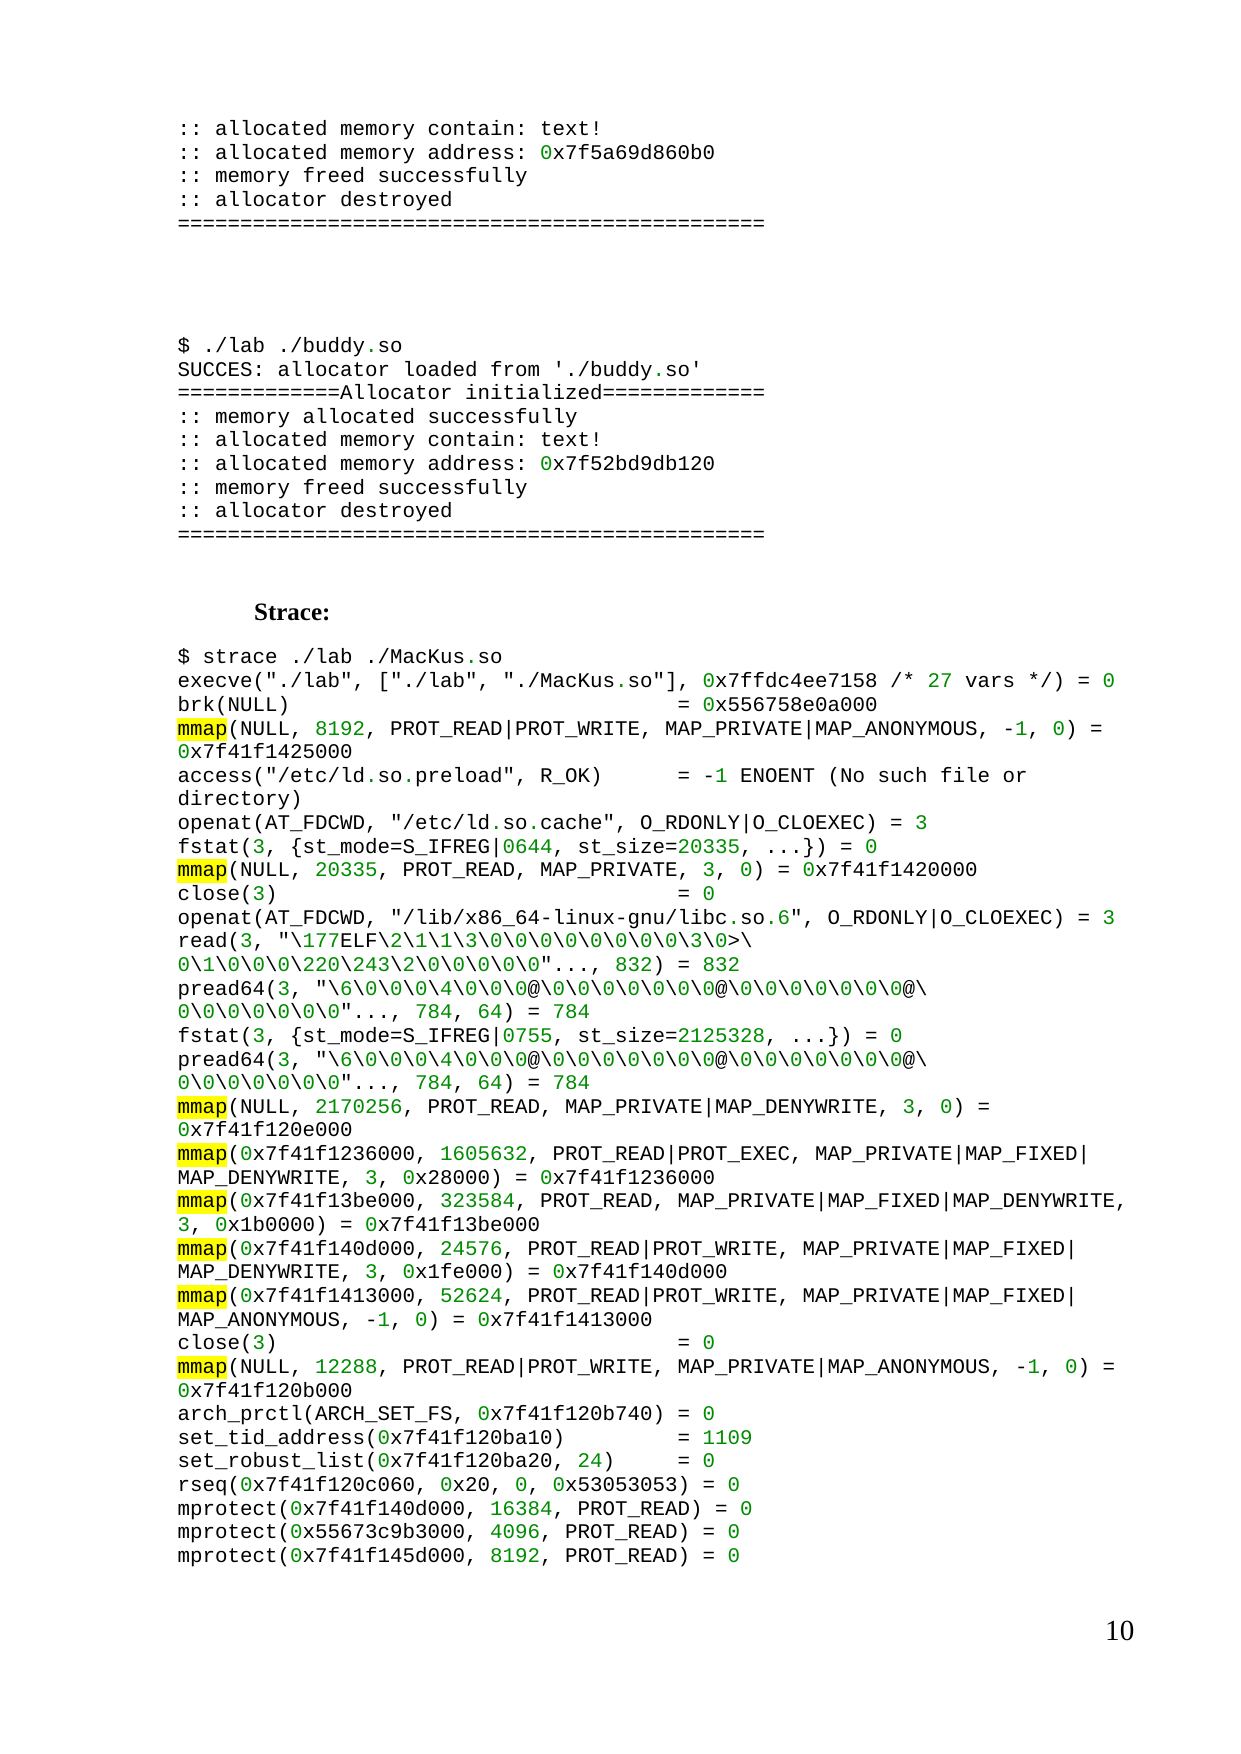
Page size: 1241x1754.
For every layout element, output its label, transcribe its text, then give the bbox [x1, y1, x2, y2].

text :: allocated memory contain: text! [177, 118, 1152, 142]
text set_robust_list(0x7f41f120ba20, 24) = 0 [177, 1451, 1152, 1474]
text brk(NULL) = 0x556758e0a000 [177, 694, 1152, 717]
text mmap(NULL, 8192, PROT_READ|PROT_WRITE, MAP_PRIVATE|MAP_ANONYMOUS, -1, 0) = 0x7f41f1425000 [177, 717, 1152, 765]
text :: allocator destroyed [177, 500, 1152, 524]
text fstat(3, {st_mode=S_IFREG|0755, st_size=2125328, ...}) = 0 [177, 1025, 1152, 1048]
text :: memory allocated successfully [177, 406, 1152, 429]
text Strace: [195, 597, 1134, 626]
text pread64(3, "\6\0\0\0\4\0\0\0@\0\0\0\0\0\0\0@\0\0\0\0\0\0\0@\0\0\0\0\0\0\0"..., 784, 64) = 784 [177, 1048, 1152, 1096]
text mmap(NULL, 20335, PROT_READ, MAP_PRIVATE, 3, 0) = 0x7f41f1420000 [227, 859, 1152, 883]
text :: allocated memory address: 0x7f5a69d860b0 [177, 142, 1152, 165]
text mmap(0x7f41f1236000, 1605632, PROT_READ|PROT_EXEC, MAP_PRIVATE|MAP_FIXED|MAP_DENYWRITE, 3, 0x28000) = 0x7f41f1236000 [177, 1143, 1152, 1190]
text SUCCES: allocator loaded from './buddy.so' [177, 358, 1152, 382]
text :: memory freed successfully [177, 477, 1152, 500]
text mmap(0x7f41f140d000, 24576, PROT_READ|PROT_WRITE, MAP_PRIVATE|MAP_FIXED|MAP_DENYWRITE, 3, 0x1fe000) = 0x7f41f140d000 [177, 1238, 1152, 1285]
text mprotect(0x7f41f145d000, 8192, PROT_READ) = 0 [177, 1545, 1152, 1569]
text mmap(NULL, 12288, PROT_READ|PROT_WRITE, MAP_PRIVATE|MAP_ANONYMOUS, -1, 0) = 0x7f41f120b000 [177, 1356, 1152, 1403]
text openat(AT_FDCWD, "/etc/ld.so.cache", O_RDONLY|O_CLOEXEC) = 3 [177, 812, 1152, 836]
text mmap(0x7f41f13be000, 323584, PROT_READ, MAP_PRIVATE|MAP_FIXED|MAP_DENYWRITE, 3, 0x1b0000) = 0x7f41f13be000 [177, 1190, 1152, 1238]
text mmap(NULL, 2170256, PROT_READ, MAP_PRIVATE|MAP_DENYWRITE, 3, 0) = 0x7f41f120e000 [177, 1096, 1152, 1143]
text access("/etc/ld.so.preload", R_OK) = -1 ENOENT (No such file or directory) [177, 765, 1152, 812]
text :: allocated memory contain: text! [177, 429, 1152, 453]
text set_tid_address(0x7f41f120ba10) = 1109 [177, 1427, 1152, 1451]
text mmap(0x7f41f1413000, 52624, PROT_READ|PROT_WRITE, MAP_PRIVATE|MAP_FIXED|MAP_ANONYMOUS, -1, 0) = 0x7f41f1413000 [177, 1285, 1152, 1332]
text =============================================== [177, 524, 1152, 548]
text arch_prctl(ARCH_SET_FS, 0x7f41f120b740) = 0 [177, 1403, 1152, 1427]
text =============Allocator initialized============= [177, 382, 1152, 406]
text $ strace ./lab ./MacKus.so [177, 647, 1152, 670]
text rseq(0x7f41f120c060, 0x20, 0, 0x53053053) = 0 [177, 1474, 1152, 1498]
text close(3) = 0 [177, 1332, 1152, 1356]
text execve("./lab", ["./lab", "./MacKus.so"], 0x7ffdc4ee7158 /* 27 vars */) = 0 [177, 670, 1152, 694]
text $ ./lab ./buddy.so [177, 335, 1152, 358]
text fstat(3, {st_mode=S_IFREG|0644, st_size=20335, ...}) = 0 [177, 836, 1152, 859]
text :: allocated memory address: 0x7f52bd9db120 [177, 453, 1152, 477]
text pread64(3, "\6\0\0\0\4\0\0\0@\0\0\0\0\0\0\0@\0\0\0\0\0\0\0@\0\0\0\0\0\0\0"..., 784, 64) = 784 [177, 978, 1152, 1025]
text :: memory freed successfully [177, 165, 1152, 189]
text =============================================== [177, 213, 1152, 236]
text openat(AT_FDCWD, "/lib/x86_64-linux-gnu/libc.so.6", O_RDONLY|O_CLOEXEC) = 3 [177, 907, 1152, 930]
text :: allocator destroyed [177, 189, 1152, 213]
text read(3, "\177ELF\2\1\1\3\0\0\0\0\0\0\0\0\3\0>\0\1\0\0\0\220\243\2\0\0\0\0\0"..., 832) = 832 [177, 930, 1152, 978]
text close(3) = 0 [177, 883, 1152, 907]
text mprotect(0x7f41f140d000, 16384, PROT_READ) = 0 [177, 1498, 1152, 1521]
text mprotect(0x55673c9b3000, 4096, PROT_READ) = 0 [177, 1521, 1152, 1545]
